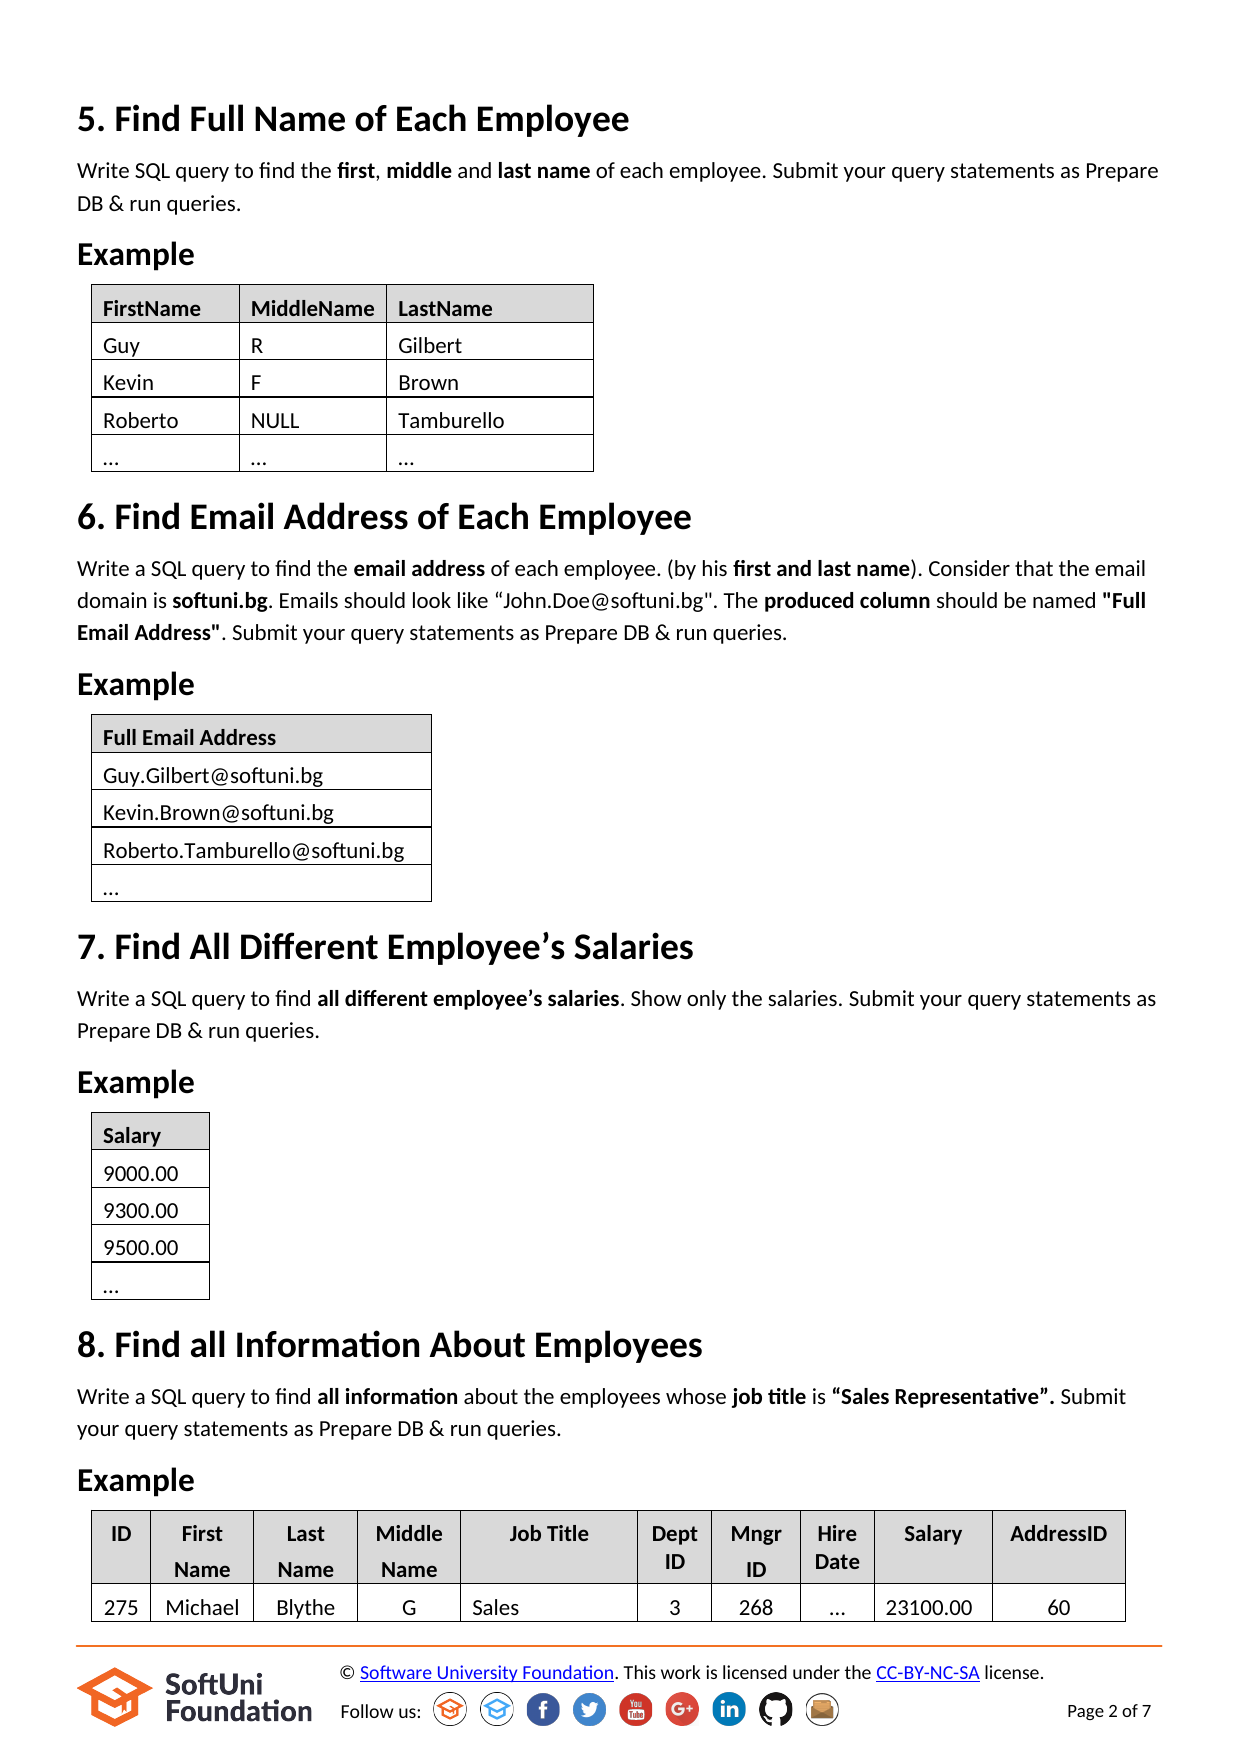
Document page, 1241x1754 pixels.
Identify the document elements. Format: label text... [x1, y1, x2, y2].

table_header Salary [875, 1511, 992, 1583]
table_cell G [358, 1584, 460, 1621]
picture [759, 1692, 793, 1726]
table_cell Gilbert [387, 323, 593, 359]
table_cell R [240, 323, 386, 359]
picture [712, 1716, 722, 1726]
subtitle Example [77, 1459, 1163, 1499]
table_cell 3 [638, 1584, 711, 1621]
subtitle Example [77, 663, 1163, 704]
table_cell … [92, 435, 239, 471]
table_cell Guy.Gilbert@softuni.bg [92, 753, 431, 789]
table_header HireDate [801, 1511, 874, 1583]
table_cell Guy [92, 323, 239, 359]
picture [712, 1692, 722, 1702]
table_header ID [92, 1511, 150, 1583]
table_cell Kevin [92, 360, 239, 396]
table_cell NULL [240, 398, 386, 434]
picture [76, 1667, 312, 1727]
picture [806, 1693, 839, 1726]
picture [526, 1693, 560, 1726]
subtitle Find Email Address of Each Employee [77, 493, 1163, 539]
table_cell Roberto.Tamburello@softuni.bg [92, 828, 431, 864]
table_cell 9000.00 [92, 1150, 209, 1187]
picture [665, 1692, 699, 1726]
table_header DeptID [638, 1511, 711, 1583]
table_cell 60 [993, 1584, 1125, 1621]
table_cell Michael [151, 1584, 253, 1621]
table_cell 9300.00 [92, 1188, 209, 1224]
table_cell 23100.00 [875, 1584, 992, 1621]
subtitle Example [77, 1061, 1163, 1102]
text Write a SQL query to find all information about the employees whose job title is “Sales Representative”. Submit your query statements as Prepare DB & run queries. [77, 1382, 1163, 1442]
table_cell … [240, 435, 386, 471]
picture [736, 1716, 746, 1726]
table_header Middle Name [358, 1511, 460, 1583]
picture [480, 1692, 514, 1726]
table_header LastName [387, 285, 593, 322]
subtitle Find all Information About Employees [77, 1321, 1163, 1367]
table_cell … [92, 865, 431, 901]
table_cell Kevin.Brown@softuni.bg [92, 790, 431, 826]
table_cell 275 [92, 1584, 150, 1621]
table_header Job Title [461, 1511, 637, 1583]
picture [727, 1706, 738, 1716]
table_header MiddleName [240, 285, 386, 322]
table_cell Roberto [92, 398, 239, 434]
table_cell 268 [712, 1584, 800, 1621]
table_header Last Name [254, 1511, 357, 1583]
subtitle Find All Different Employee’s Salaries [77, 923, 1163, 969]
table_cell Blythe [254, 1584, 357, 1621]
table_header Full Email Address [92, 715, 431, 752]
table_cell Tamburello [387, 398, 593, 434]
table_cell … [92, 1263, 209, 1299]
text Write a SQL query to find the email address of each employee. (by his first and last name). Consider that the email domain is softuni.bg. Emails should look like “John.Doe@softuni.bg". The produced column should be named "Full Email Address". Submit your query statements as Prepare DB & run queries. [77, 554, 1163, 647]
subtitle Find Full Name of Each Employee [77, 95, 1163, 141]
text Write SQL query to find the first, middle and last name of each employee. Submit your query statements as Prepare DB & run queries. [77, 156, 1163, 217]
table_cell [461, 1584, 637, 1621]
table_cell … [801, 1584, 874, 1621]
table_cell Brown [387, 360, 593, 396]
subtitle Example [77, 233, 1163, 274]
table_header FirstName [92, 285, 239, 322]
picture [619, 1693, 653, 1726]
table_cell 9500.00 [92, 1225, 209, 1261]
table_header First Name [151, 1511, 253, 1583]
picture [736, 1692, 746, 1702]
picture [433, 1692, 467, 1726]
table_cell F [240, 360, 386, 396]
table_header Mngr ID [712, 1511, 800, 1583]
table_header AddressID [993, 1511, 1125, 1583]
table_header Salary [92, 1113, 209, 1149]
table_cell … [387, 435, 593, 471]
picture [573, 1693, 606, 1726]
text Write a SQL query to find all different employee’s salaries. Show only the salaries. Submit your query statements as Prepare DB & run queries. [77, 984, 1163, 1044]
